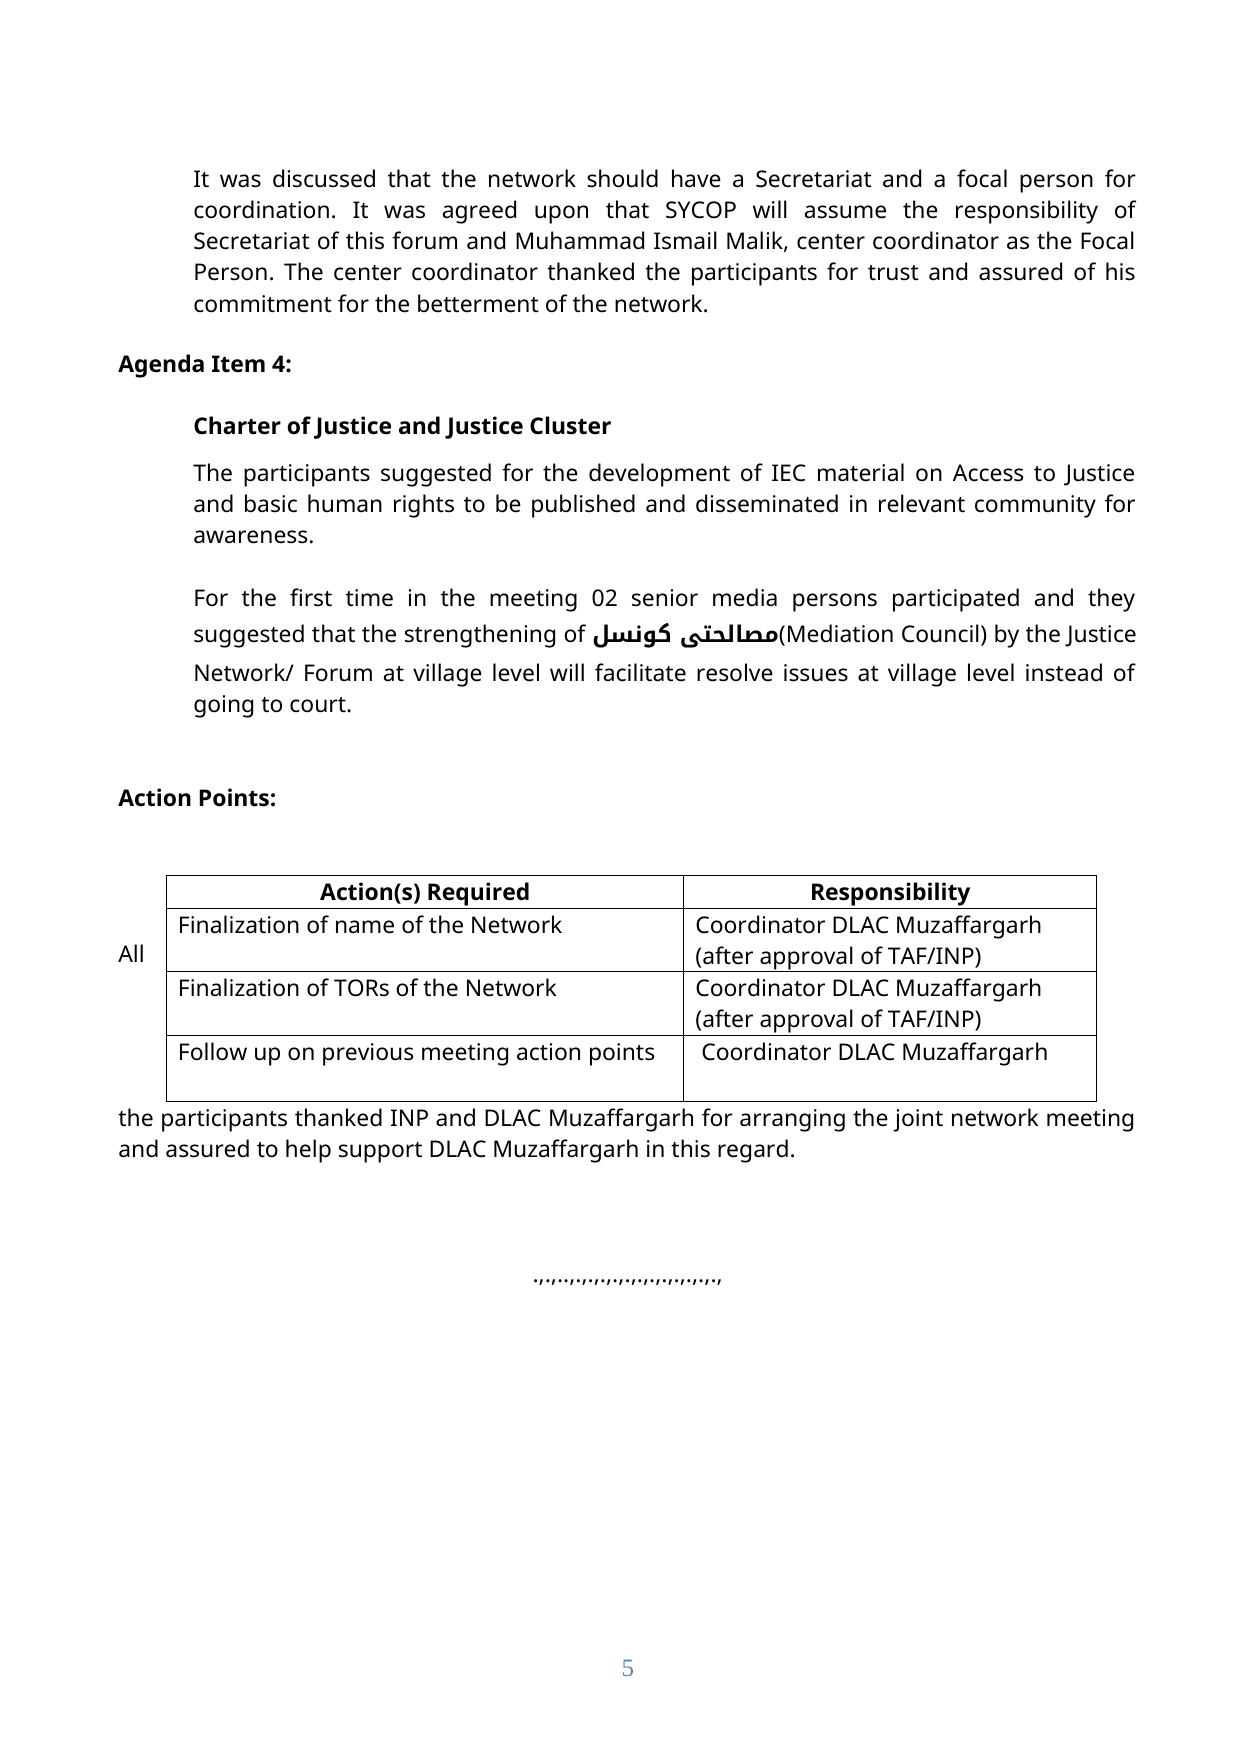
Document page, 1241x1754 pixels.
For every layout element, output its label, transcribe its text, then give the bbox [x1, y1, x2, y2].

table_header Responsibility [684, 876, 1096, 908]
text The participants suggested for the development of IEC material on Access to Justice and basic human rights to be published and disseminated in relevant community for awareness. [193, 457, 1137, 551]
text Action Points: [118, 782, 1137, 813]
table_cell Coordinator DLAC Muzaffargarh [684, 1036, 1096, 1101]
table_cell Coordinator DLAC Muzaffargarh (after approval of TAF/INP) [684, 972, 1096, 1035]
table_cell Coordinator DLAC Muzaffargarh (after approval of TAF/INP) [684, 909, 1096, 971]
text It was discussed that the network should have a Secretariat and a focal person for coordination. It was agreed upon that SYCOP will assume the responsibility of Secretariat of this forum and Muhammad Ismail Malik, center coordinator as the Focal Person. The center coordinator thanked the participants for trust and assured of his commitment for the betterment of the network. [193, 162, 1137, 319]
table_cell Finalization of name of the Network [167, 909, 683, 971]
text Charter of Justice and Justice Cluster [193, 410, 1137, 441]
table_cell Follow up on previous meeting action points [167, 1036, 683, 1101]
text Agenda Item 4: [118, 347, 1137, 379]
text .,.,..,.,.,.,.,.,.,.,.,.,.,.,., [118, 1258, 1137, 1289]
text All the participants thanked INP and DLAC Muzaffargarh for arranging the joint network meeting and assured to help support DLAC Muzaffargarh in this regard. [118, 938, 1137, 1164]
text For the first time in the meeting 02 senior media persons participated and they suggested that the strengthening of مصالحتی کونسل(Mediation Council) by the Justice Network/ Forum at village level will facilitate resolve issues at village level instead of going to court. [193, 582, 1137, 719]
table_cell Finalization of TORs of the Network [167, 972, 683, 1035]
table_header Action(s) Required [167, 876, 683, 908]
